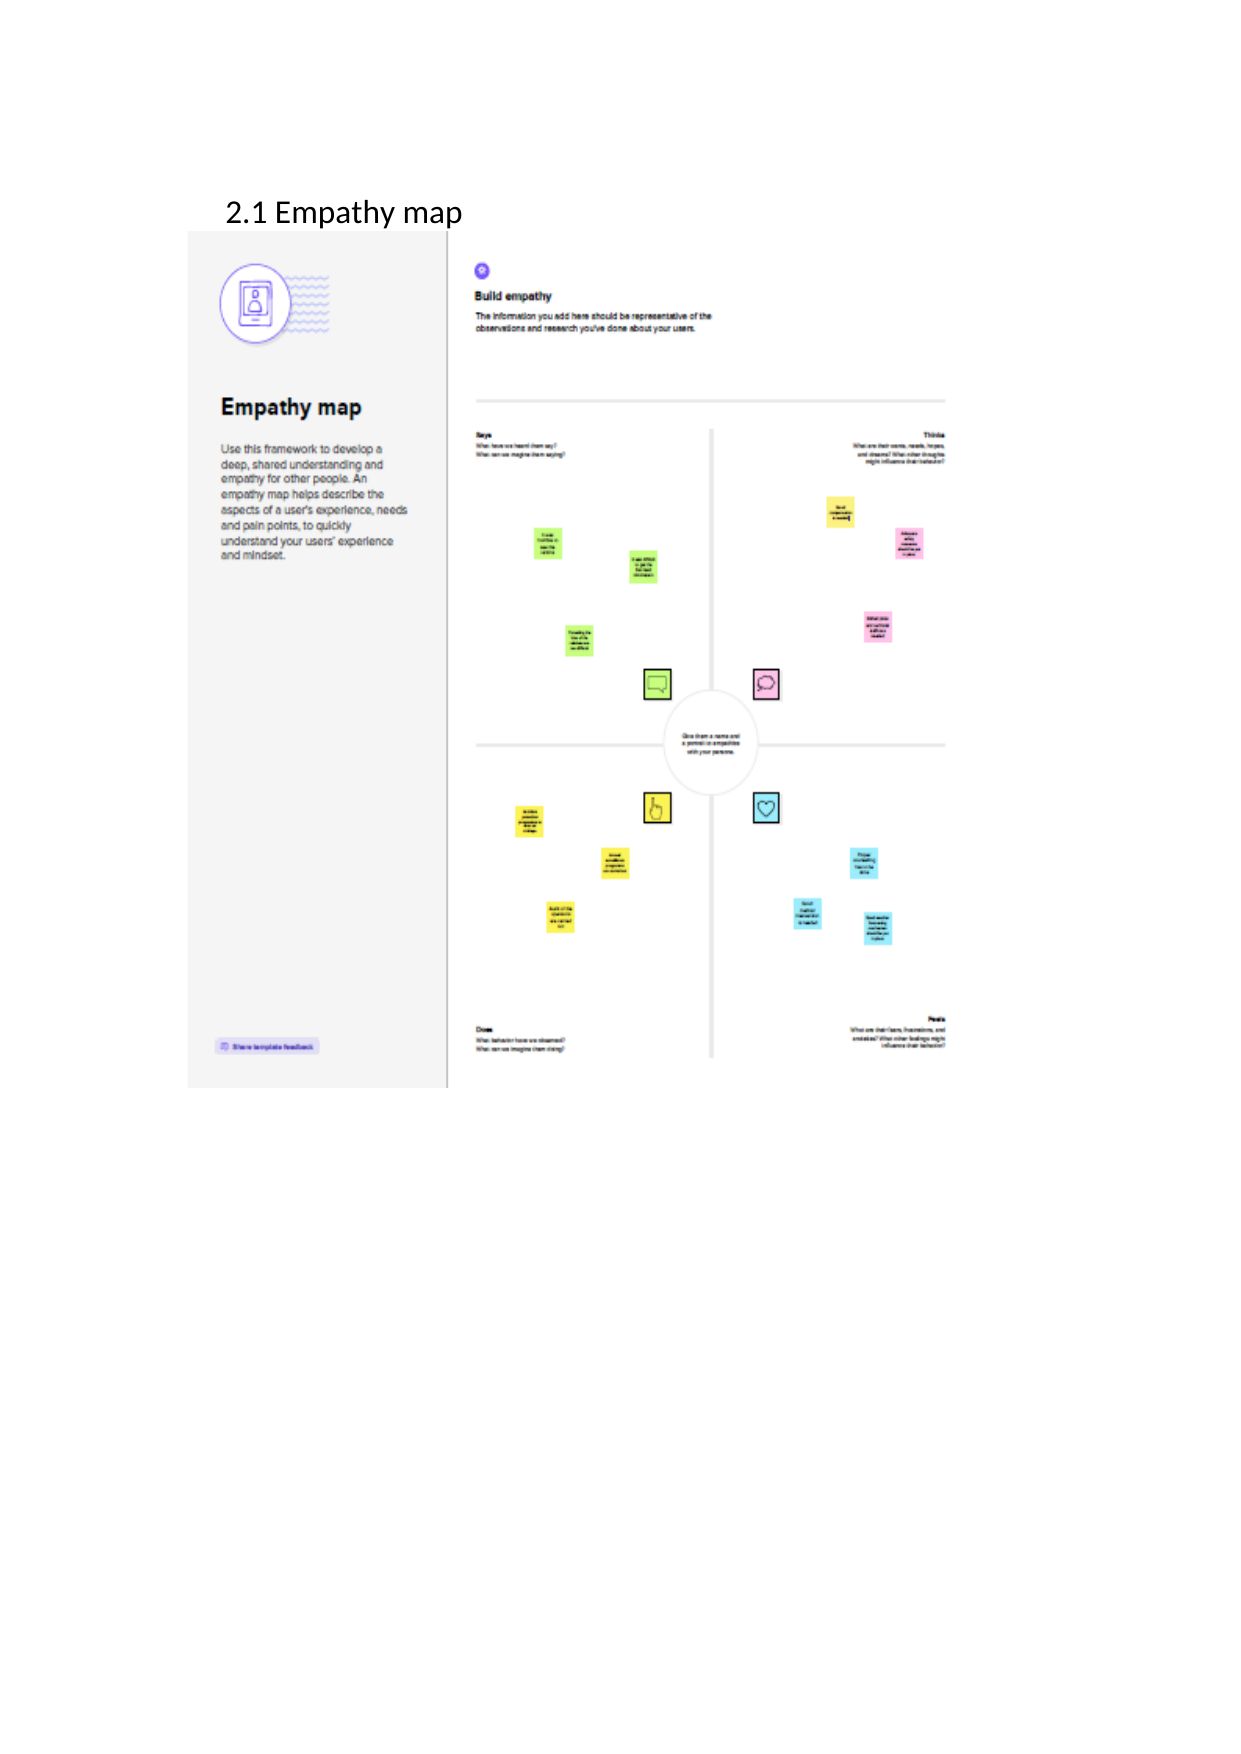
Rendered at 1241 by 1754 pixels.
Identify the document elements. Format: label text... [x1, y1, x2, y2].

picture [187, 231, 991, 1088]
